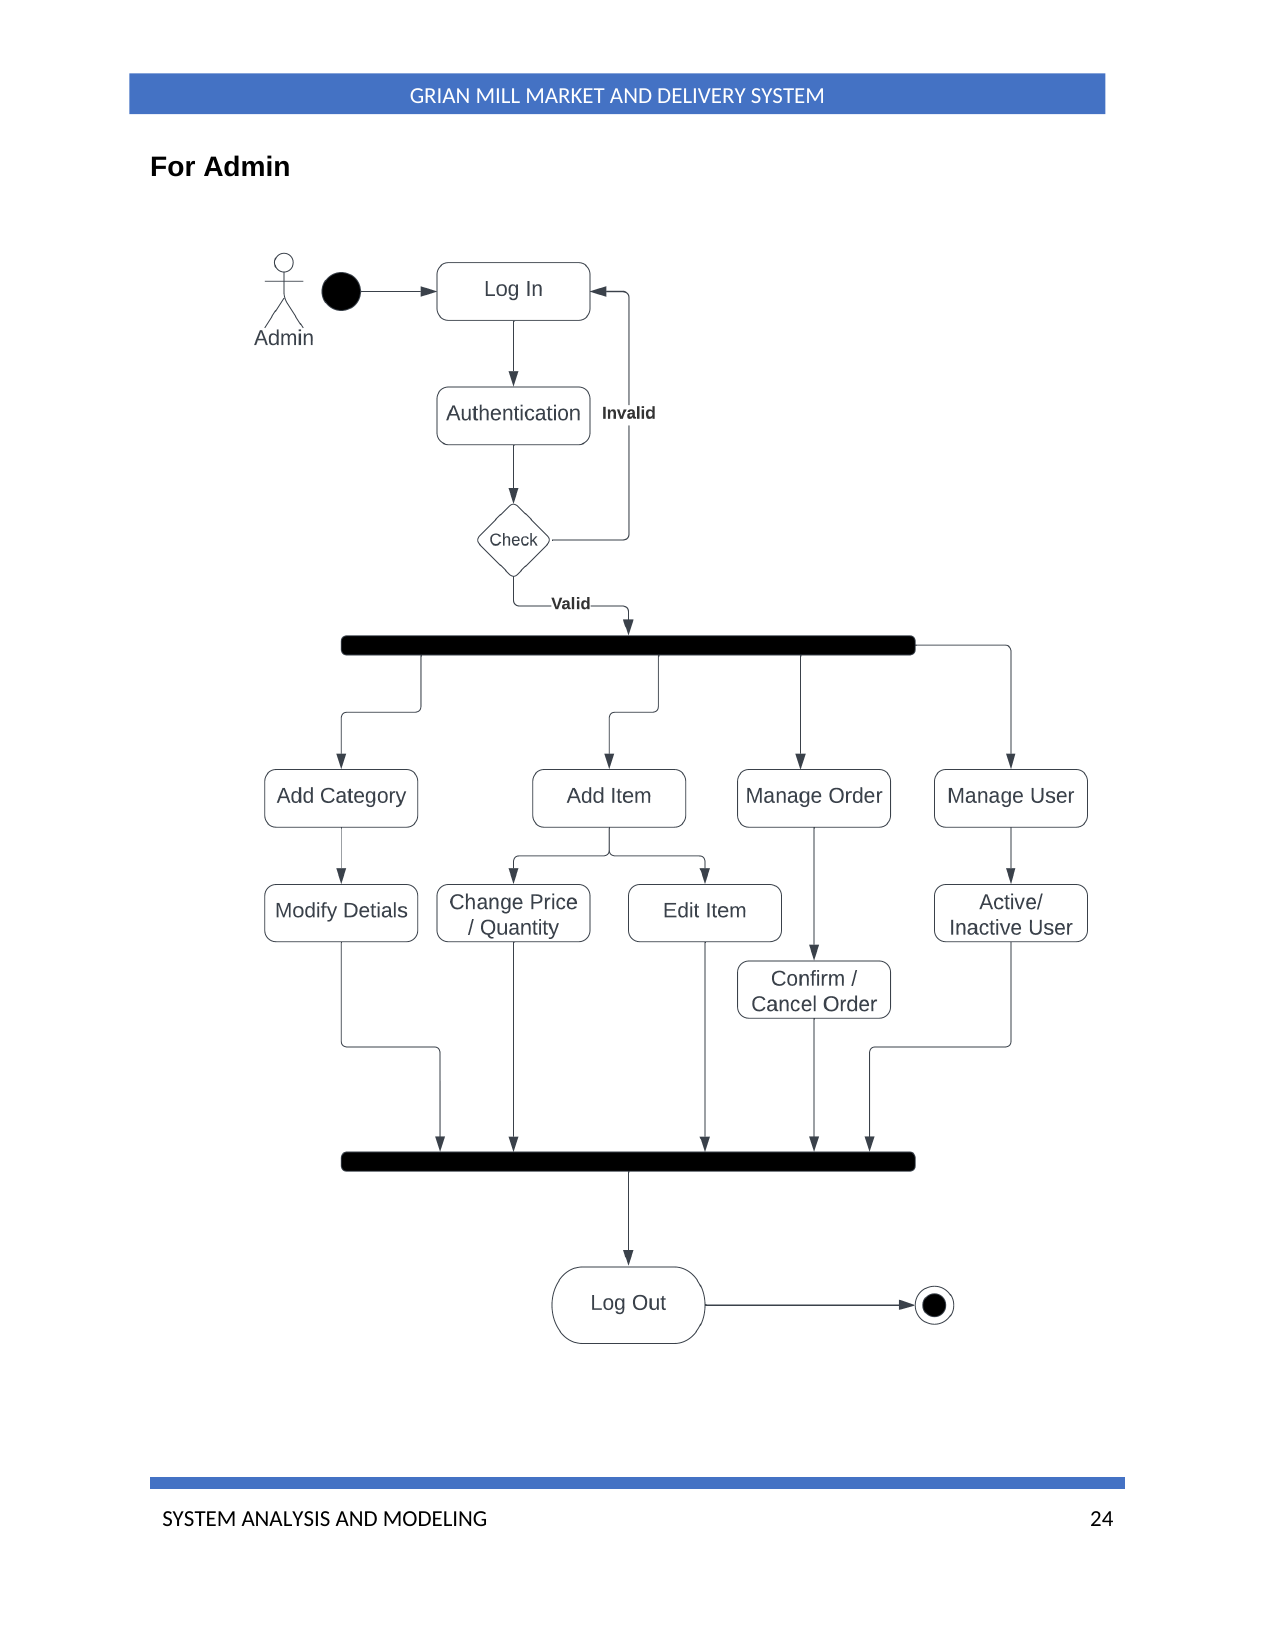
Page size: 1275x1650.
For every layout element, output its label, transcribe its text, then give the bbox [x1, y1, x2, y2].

picture [150, 215, 1125, 1382]
text For Admin [150, 150, 1125, 182]
